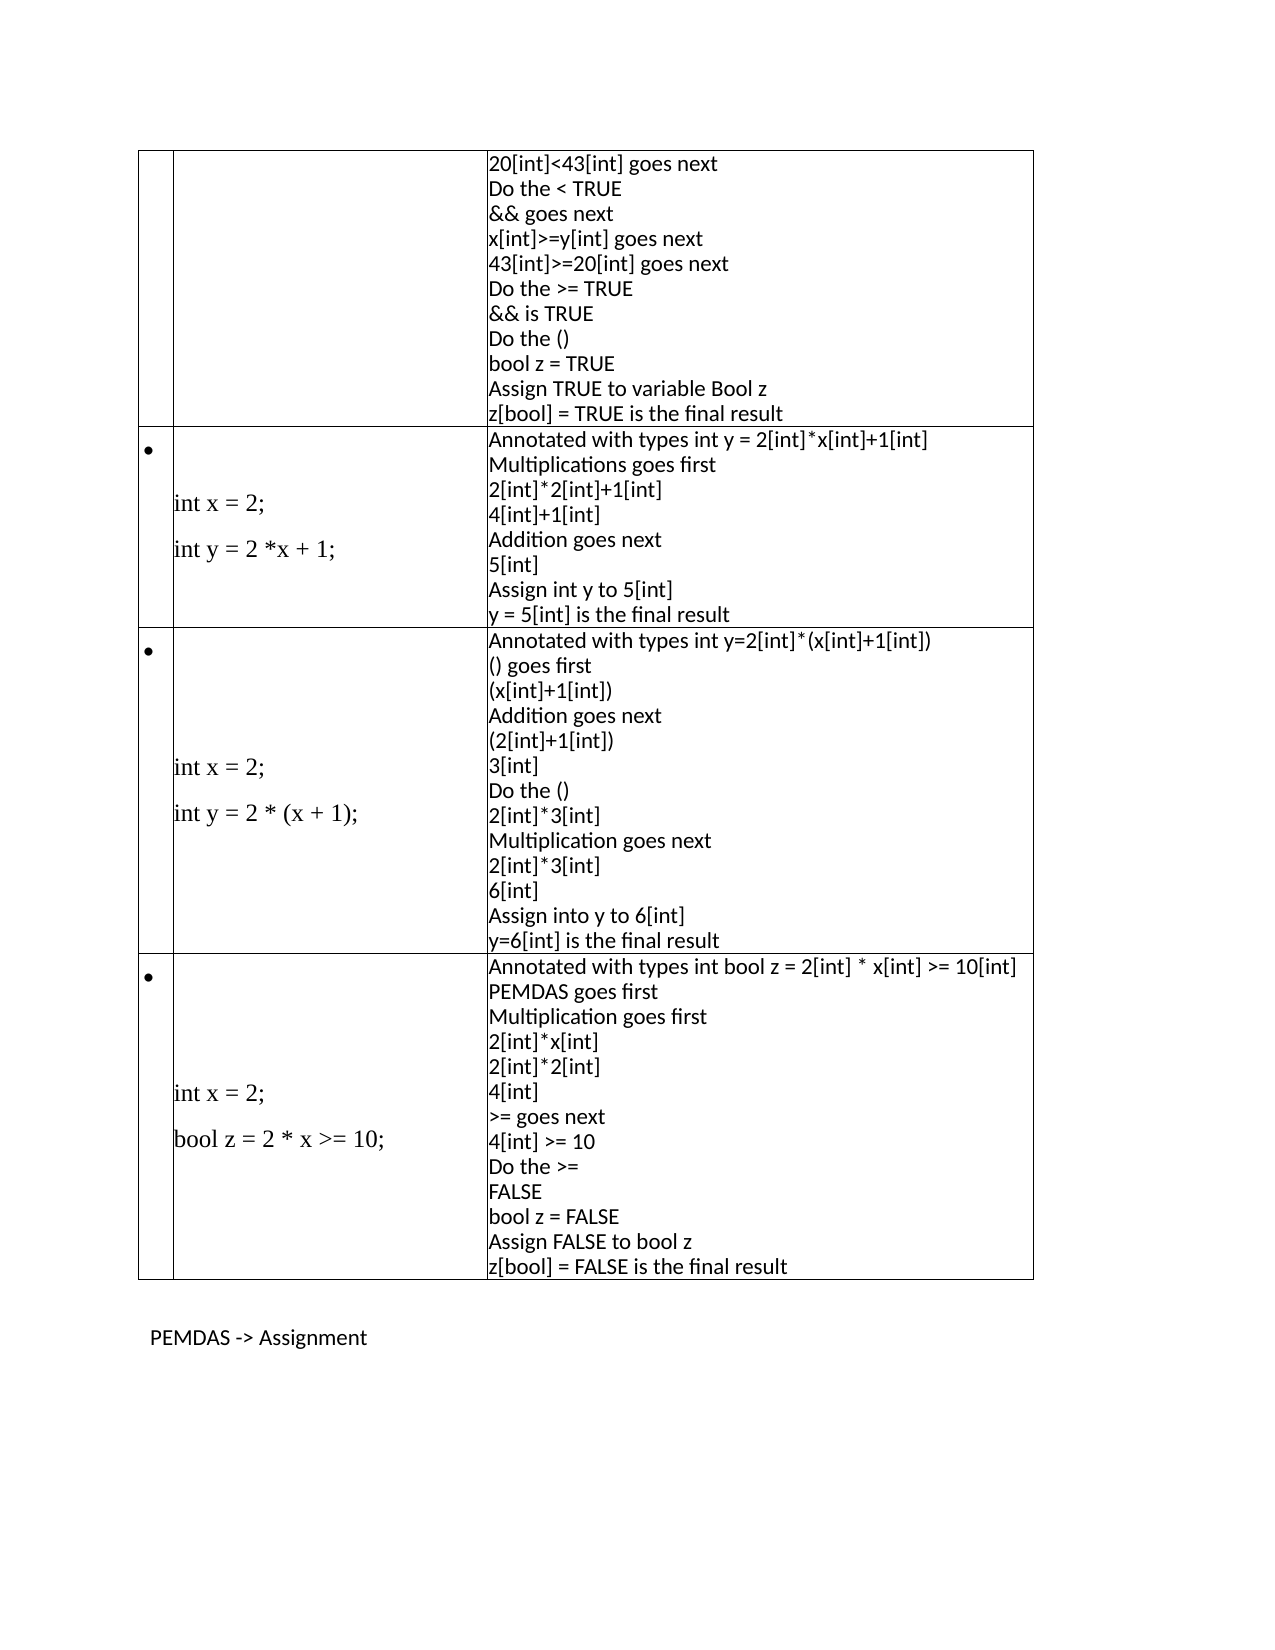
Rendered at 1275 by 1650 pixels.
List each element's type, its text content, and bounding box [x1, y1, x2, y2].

text PEMDAS -> Assignment [150, 1324, 1125, 1351]
table_cell Annotated with types int bool z = 2[int] * x[int] >= 10[int] PEMDAS goes first Multiplication goes first 2[int]*x[int] 2[int]*2[int] 4[int] >= goes next 4[int] >= 10 Do the >= FALSE bool z = FALSE Assign FALSE to bool z z[bool] = FALSE is the final result [488, 954, 1033, 1279]
table_cell [139, 151, 173, 426]
table_cell int x = 2; bool z = 2 * x >= 10; [174, 954, 487, 1279]
table_cell Annotated with types int y = 2[int]*x[int]+1[int] Multiplications goes first 2[int]*2[int]+1[int] 4[int]+1[int] Addition goes next 5[int] Assign int y to 5[int] y = 5[int] is the final result [488, 427, 1033, 627]
table_cell [139, 427, 173, 627]
table_cell [139, 628, 173, 953]
table_cell int x = 2; int y = 2 * (x + 1); [174, 628, 487, 953]
table_cell [139, 954, 173, 1279]
table_cell int x = 2; int y = 2 *x + 1; [174, 427, 487, 627]
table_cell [174, 151, 487, 426]
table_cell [488, 151, 1033, 426]
table_cell Annotated with types int y=2[int]*(x[int]+1[int]) () goes first (x[int]+1[int]) Addition goes next (2[int]+1[int]) 3[int] Do the () 2[int]*3[int] Multiplication goes next 2[int]*3[int] 6[int] Assign into y to 6[int] y=6[int] is the final result [488, 628, 1033, 953]
